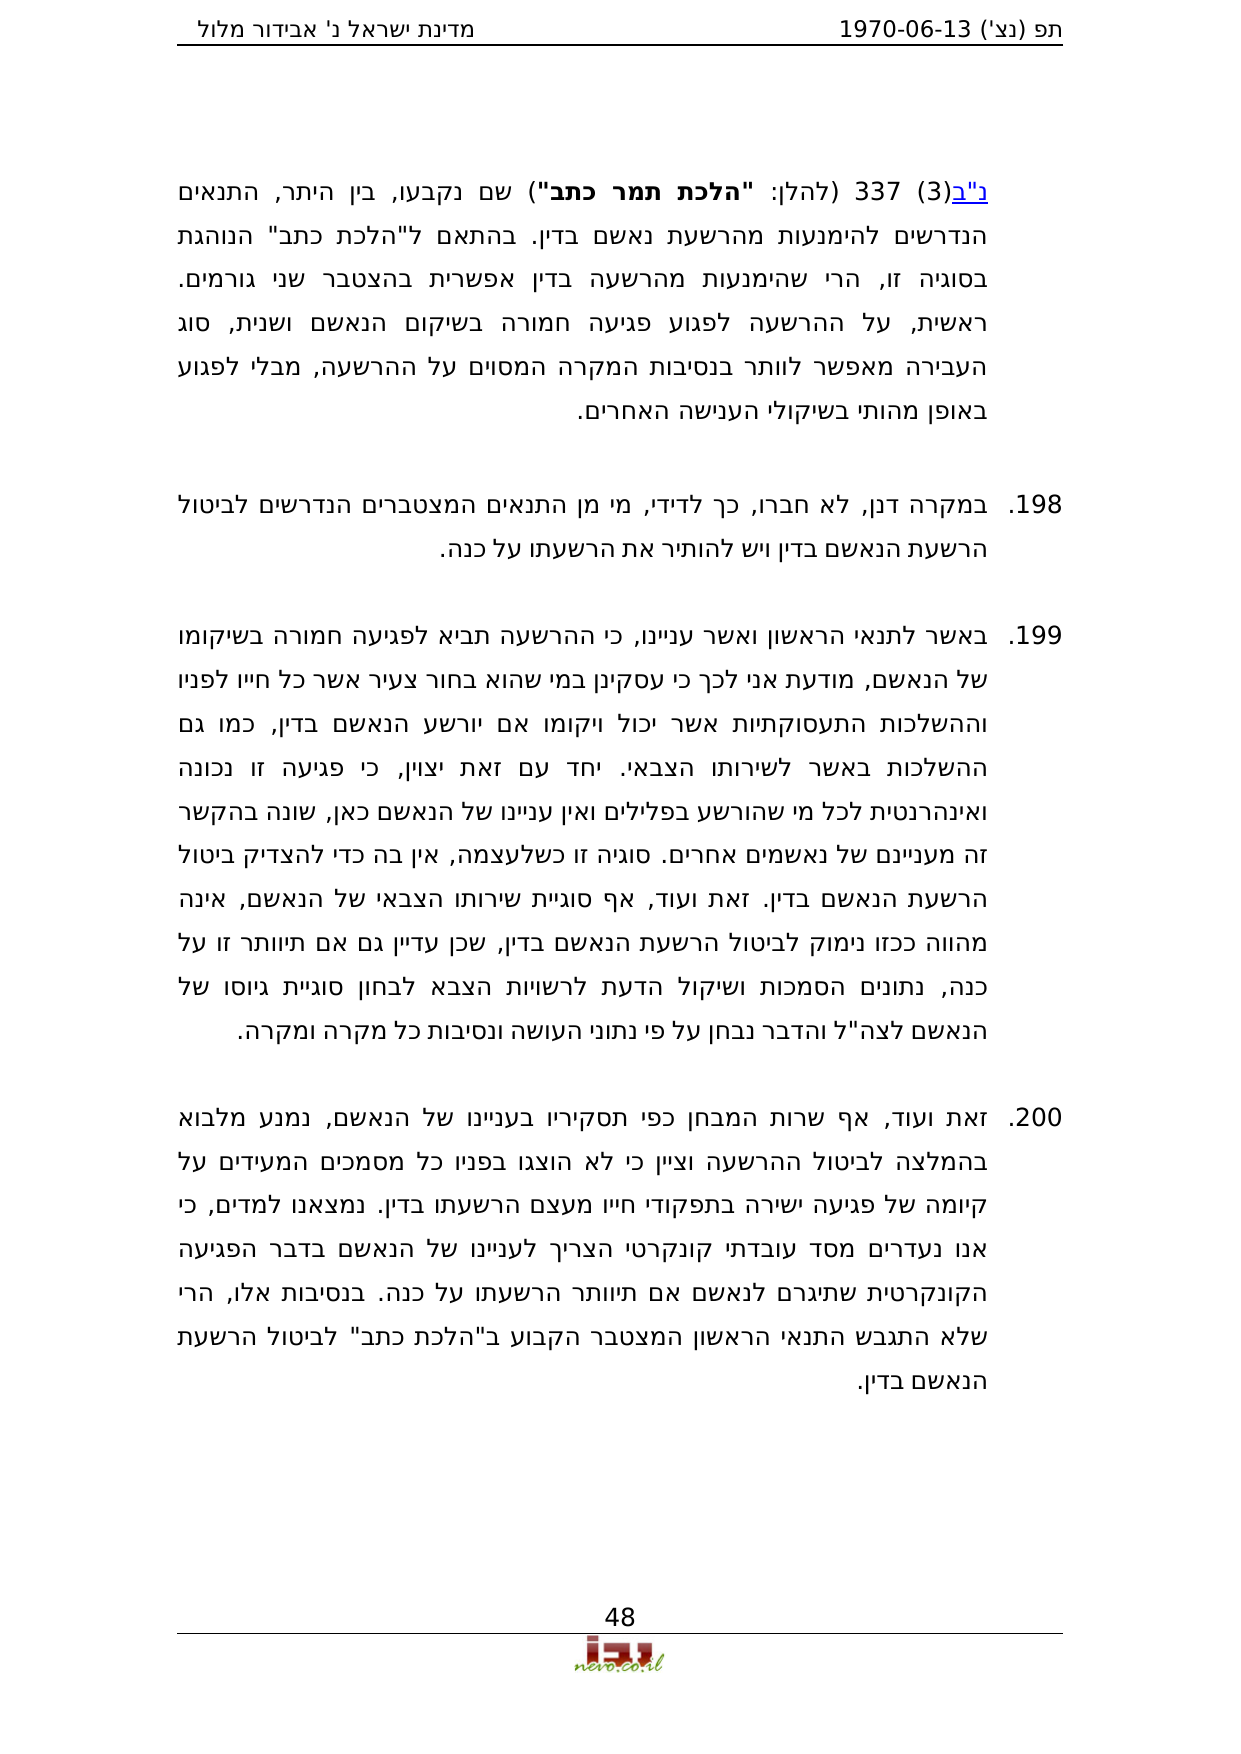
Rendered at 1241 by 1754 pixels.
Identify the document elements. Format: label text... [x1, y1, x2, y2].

text 199. באשר לתנאי הראשון ואשר עניינו, כי ההרשעה תביא לפגיעה חמורה בשיקומו של הנאשם, מודעת אני לכך כי עסקינן במי שהוא בחור צעיר אשר כל חייו לפניו וההשלכות התעסוקתיות אשר יכול ויקומו אם יורשע הנאשם בדין, כמו גם ההשלכות באשר לשירותו הצבאי. יחד עם זאת יצוין, כי פגיעה זו נכונה ואינהרנטית לכל מי שהורשע בפלילים ואין עניינו של הנאשם כאן, שונה בהקשר זה מעניינם של נאשמים אחרים. סוגיה זו כשלעצמה, אין בה כדי להצדיק ביטול הרשעת הנאשם בדין. זאת ועוד, אף סוגיית שירותו הצבאי של הנאשם, אינה מהווה ככזו נימוק לביטול הרשעת הנאשם בדין, שכן עדיין גם אם תיוותר זו על כנה, נתונים הסמכות ושיקול הדעת לרשויות הצבא לבחון סוגיית גיוסו של הנאשם לצה"ל והדבר נבחן על פי נתוני העושה ונסיבות כל מקרה ומקרה. [177, 621, 1063, 1045]
text 200. זאת ועוד, אף שרות המבחן כפי תסקיריו בעניינו של הנאשם, נמנע מלבוא בהמלצה לביטול ההרשעה וציין כי לא הוצגו בפניו כל מסמכים המעידים על קיומה של פגיעה ישירה בתפקודי חייו מעצם הרשעתו בדין. נמצאנו למדים, כי אנו נעדרים מסד עובדתי קונקרטי הצריך לעניינו של הנאשם בדבר הפגיעה הקונקרטית שתיגרם לנאשם אם תיוותר הרשעתו על כנה. בנסיבות אלו, הרי שלא התגבש התנאי הראשון המצטבר הקבוע ב"הלכת כתב" לביטול הרשעת הנאשם בדין. [177, 1103, 1063, 1395]
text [177, 177, 1063, 425]
picture [574, 1635, 666, 1673]
text 198. במקרה דנן, לא חברו, כך לדידי, מי מן התנאים המצטברים הנדרשים לביטול הרשעת הנאשם בדין ויש להותיר את הרשעתו על כנה. [177, 491, 1063, 564]
